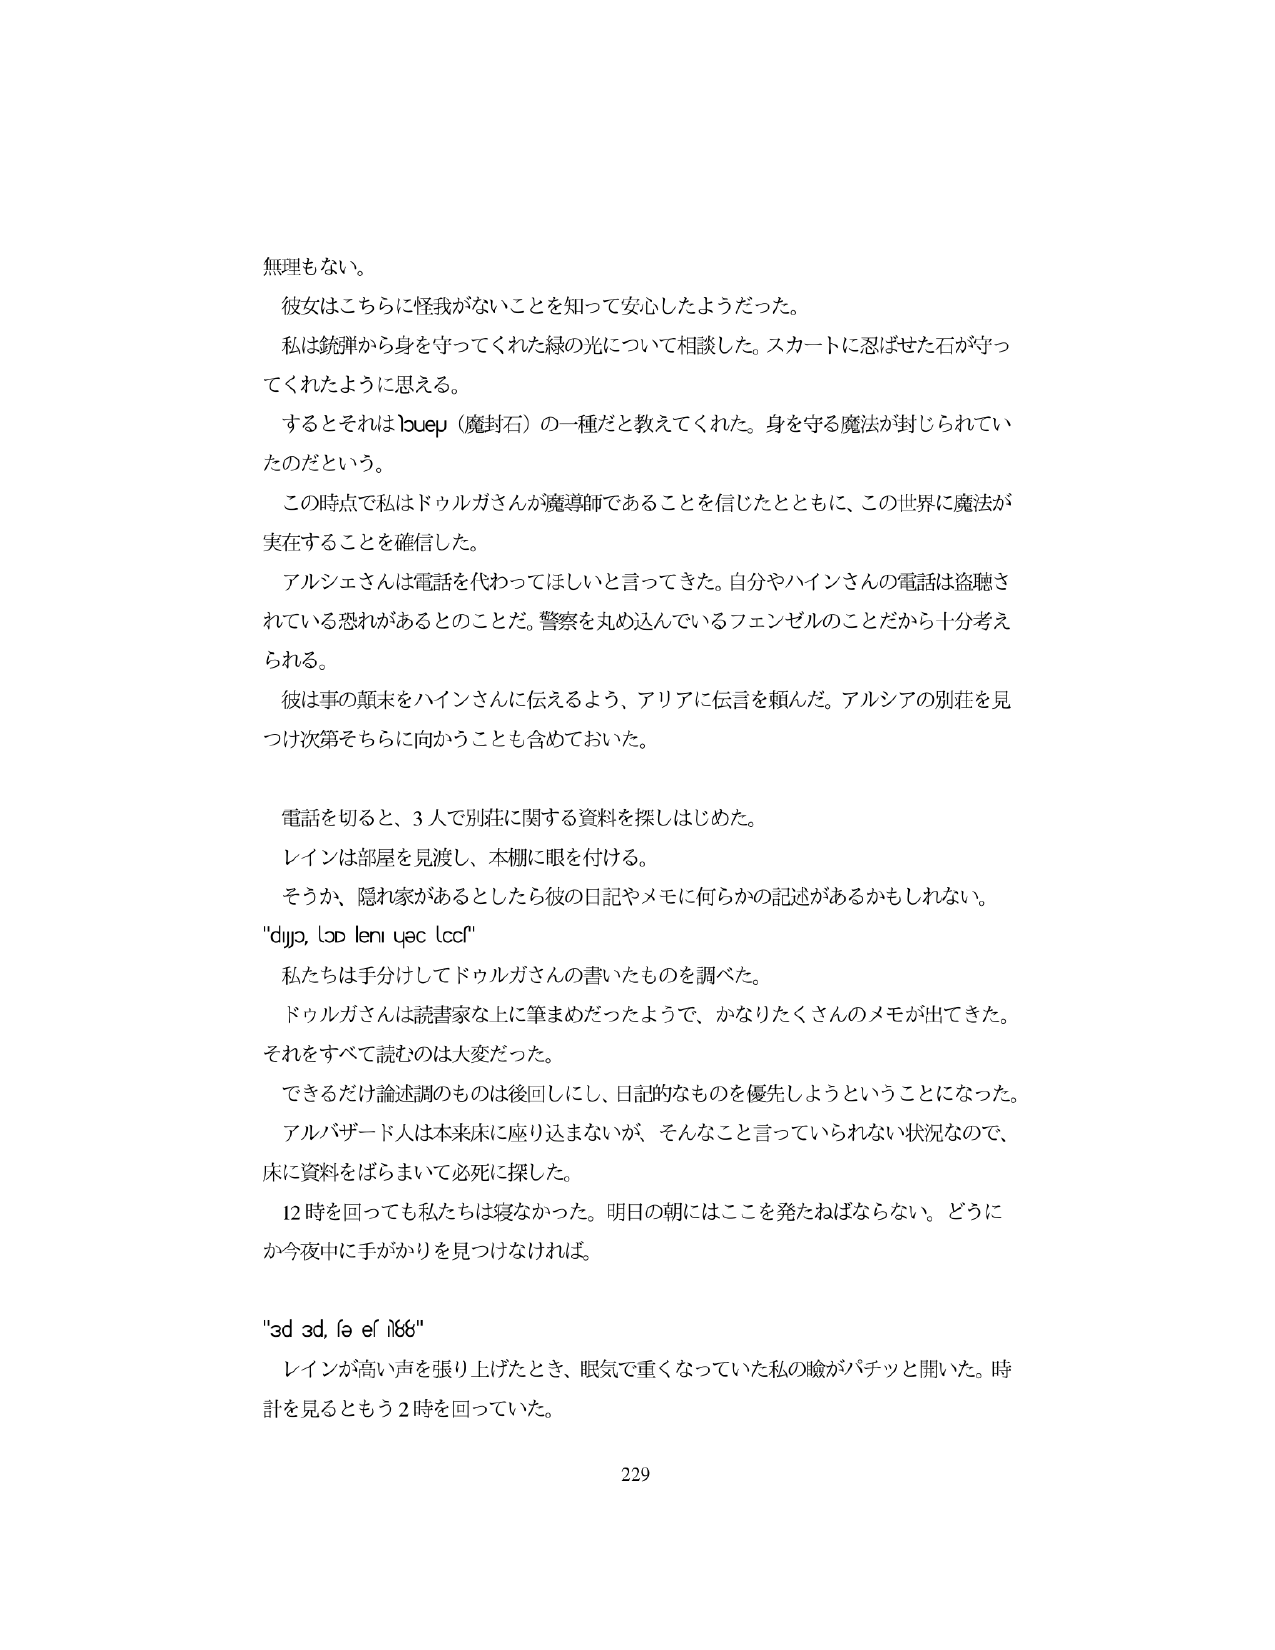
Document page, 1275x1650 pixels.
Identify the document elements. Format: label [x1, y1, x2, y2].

picture [150, 150, 1121, 1501]
